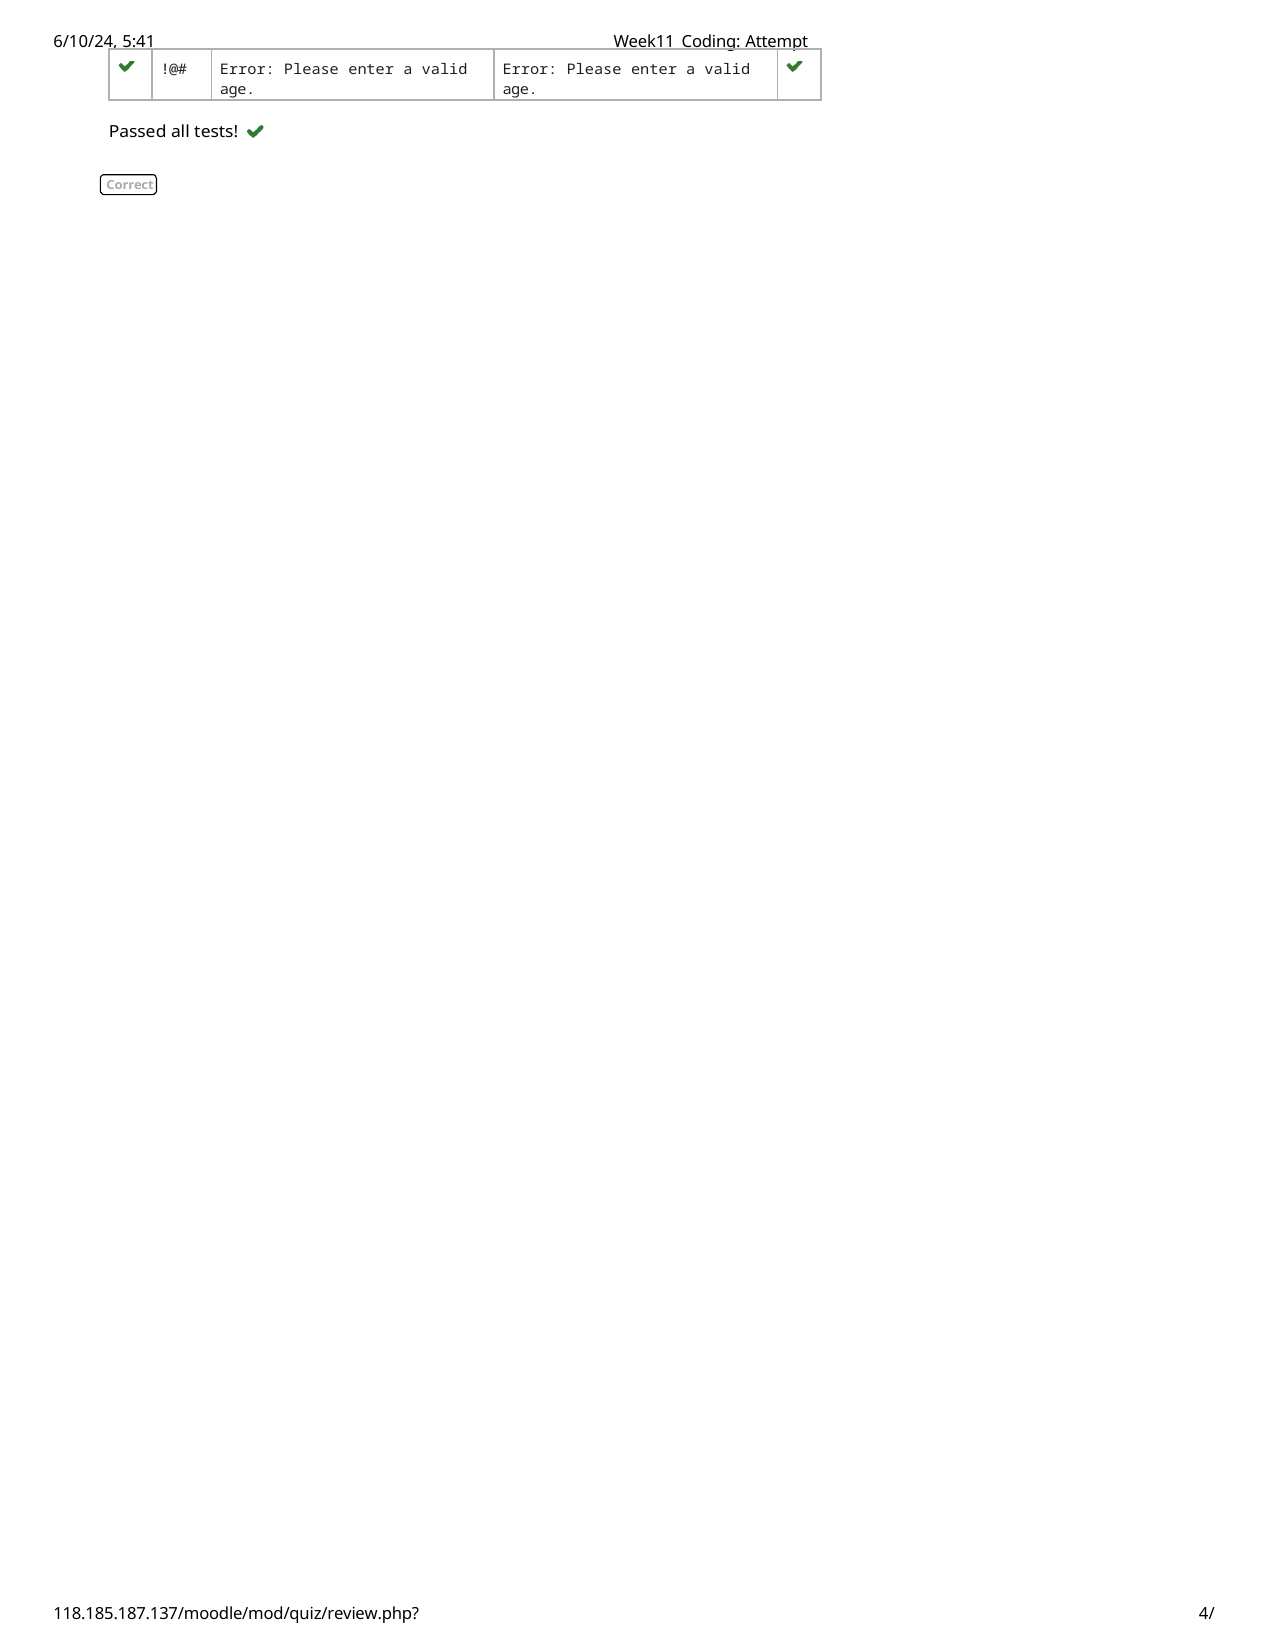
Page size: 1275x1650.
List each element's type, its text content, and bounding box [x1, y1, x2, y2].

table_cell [495, 50, 777, 99]
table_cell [212, 50, 493, 99]
table_cell !@# [153, 50, 211, 99]
picture [786, 61, 803, 72]
picture [247, 124, 264, 138]
picture [118, 61, 135, 72]
text Passed all tests! [108, 119, 1189, 142]
table_cell [778, 50, 820, 99]
table_cell [110, 50, 151, 99]
